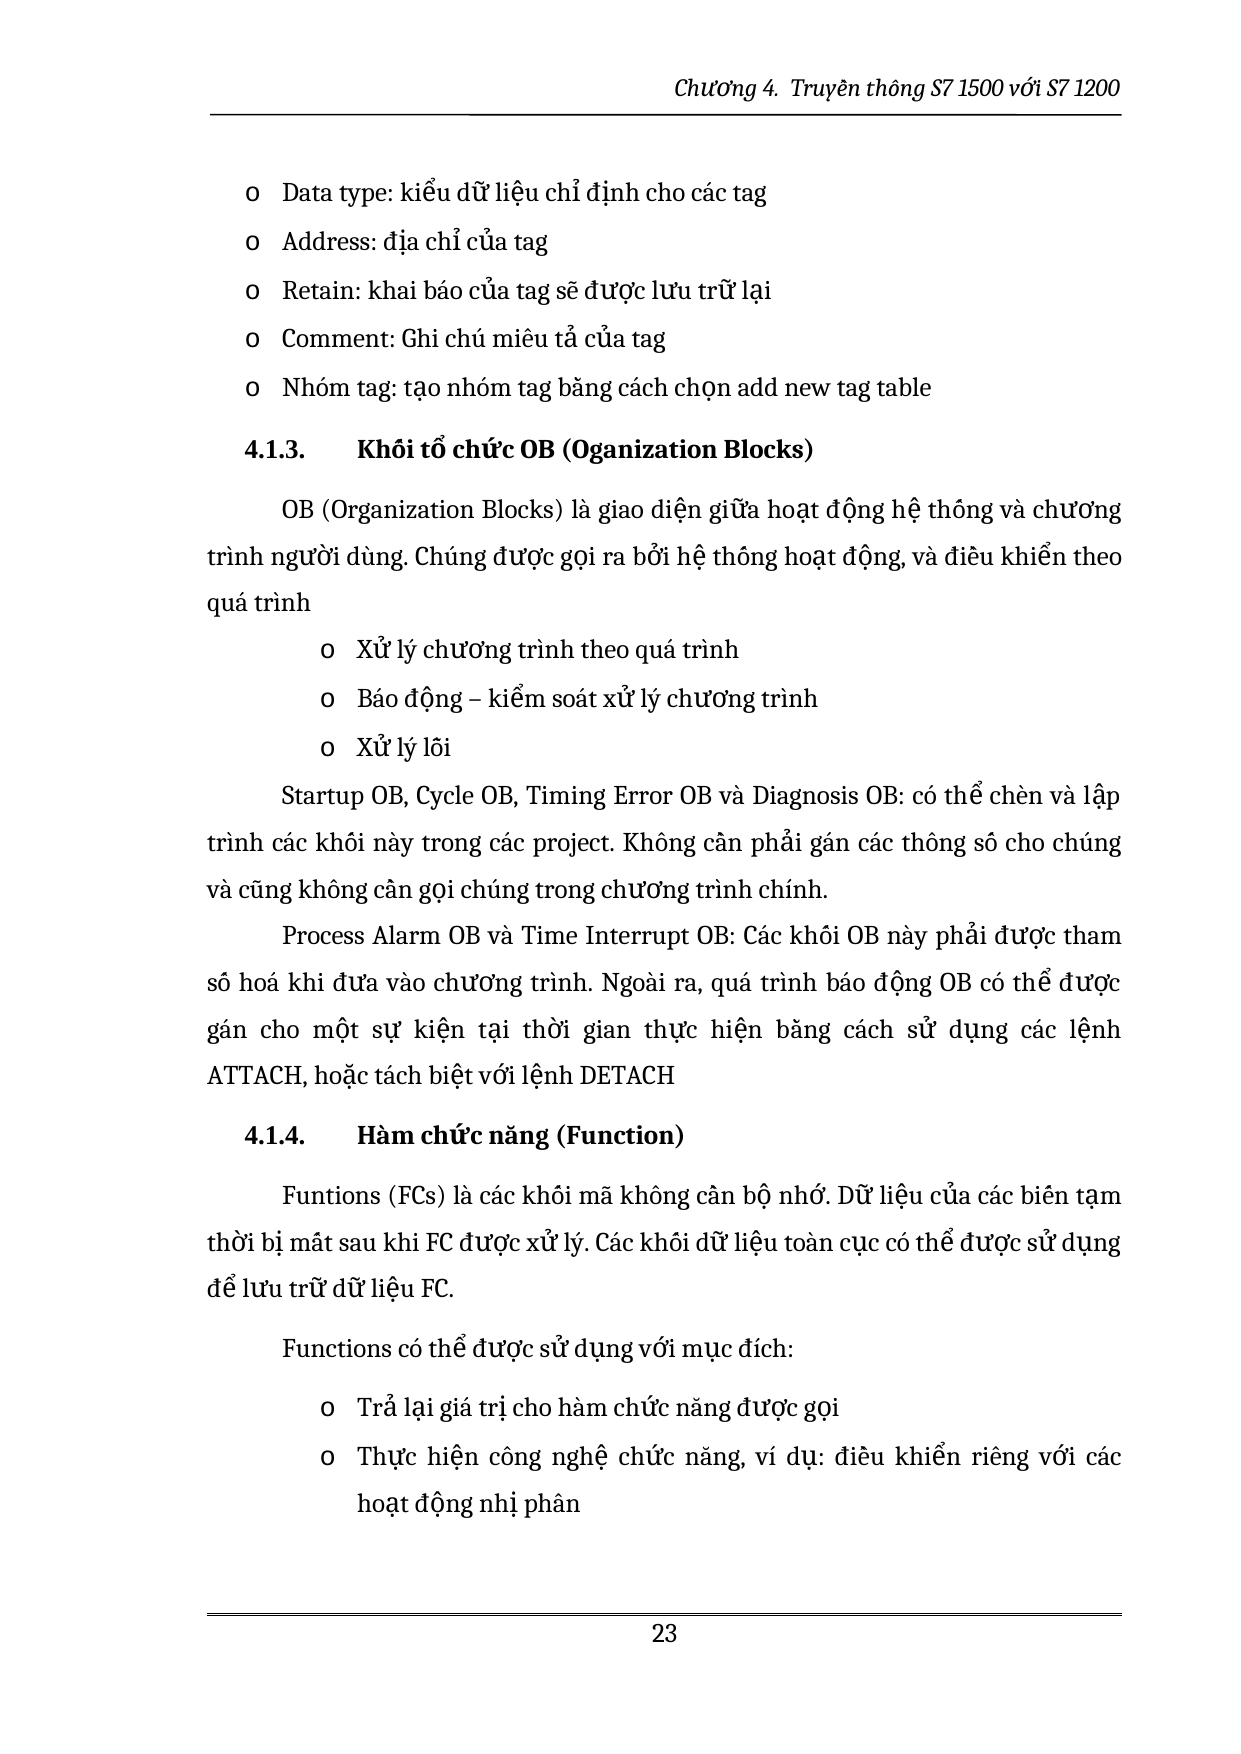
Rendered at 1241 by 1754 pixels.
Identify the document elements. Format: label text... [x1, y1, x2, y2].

list Thực hiện công nghệ chức năng, ví dụ: điều khiển riêng với các hoạt động nhị phân [319, 1441, 1122, 1520]
list Data type: kiểu dữ liệu chỉ định cho các tag [244, 177, 1122, 210]
list Xử lý lỗi [319, 732, 1122, 764]
text OB (Organization Blocks) là giao diện giữa hoạt động hệ thống và chương trình người dùng. Chúng được gọi ra bởi hệ thống hoạt động, và điều khiển theo quá trình [207, 494, 1122, 618]
list Retain: khai báo của tag sẽ được lưu trữ lại [244, 275, 1122, 307]
list Trả lại giá trị cho hàm chức năng được gọi [319, 1392, 1122, 1424]
text Process Alarm OB và Time Interrupt OB: Các khối OB này phải được tham số hoá khi đưa vào chương trình. Ngoài ra, quá trình báo động OB có thể được gán cho một sự kiện tại thời gian thực hiện bằng cách sử dụng các lệnh ATTACH, hoặc tách biệt với lệnh DETACH [207, 920, 1122, 1091]
list Báo động – kiểm soát xử lý chương trình [319, 683, 1122, 715]
list Nhóm tag: tạo nhóm tag bằng cách chọn add new tag table [244, 372, 1122, 405]
list Xử lý chương trình theo quá trình [319, 634, 1122, 667]
list Comment: Ghi chú miêu tả của tag [244, 323, 1122, 356]
subtitle Khối tổ chức OB (Oganization Blocks) [244, 433, 1122, 466]
text Functions có thể được sử dụng với mục đích: [207, 1333, 1122, 1364]
text Startup OB, Cycle OB, Timing Error OB và Diagnosis OB: có thể chèn và lập trình các khối này trong các project. Không cần phải gán các thông số cho chúng và cũng không cần gọi chúng trong chương trình chính. [207, 780, 1122, 905]
subtitle Hàm chức năng (Function) [244, 1119, 1122, 1152]
list Address: địa chỉ của tag [244, 226, 1122, 258]
text Funtions (FCs) là các khối mã không cần bộ nhớ. Dữ liệu của các biến tạm thời bị mất sau khi FC được xử lý. Các khối dữ liệu toàn cục có thể được sử dụng để lưu trữ dữ liệu FC. [207, 1180, 1122, 1304]
